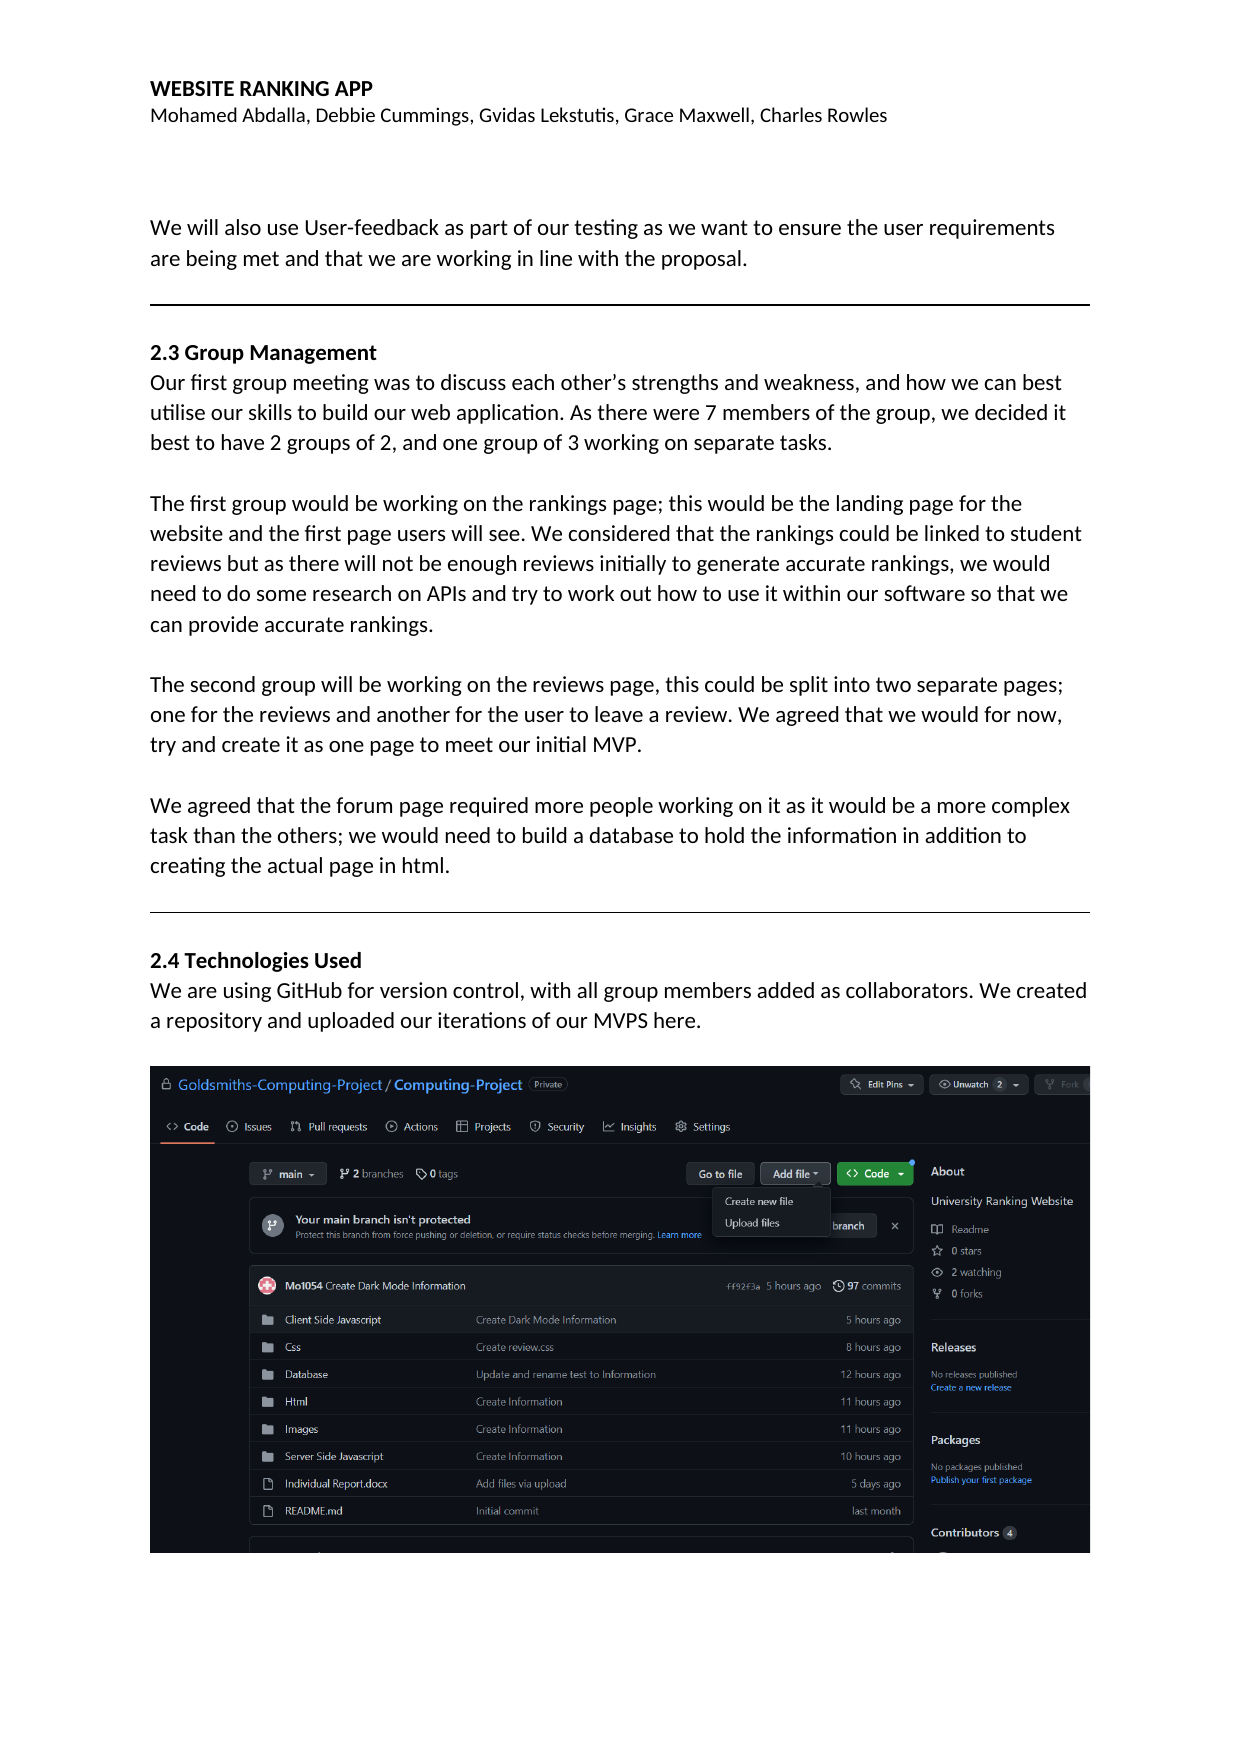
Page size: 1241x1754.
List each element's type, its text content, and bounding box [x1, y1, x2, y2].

list 2.3 Group Management [150, 338, 1090, 366]
list Our first group meeting was to discuss each other’s strengths and weakness, and how we can best utilise our skills to build our web application. As there were 7 members of the group, we decided it best to have 2 groups of 2, and one group of 3 working on separate tasks. [150, 368, 1090, 457]
list We will also use User-feedback as part of our testing as we want to ensure the user requirements are being met and that we are working in line with the proposal. [150, 213, 1090, 272]
list We agreed that the forum page required more people working on it as it would be a more complex task than the others; we would need to build a database to hold the information in addition to creating the actual page in html. [150, 791, 1090, 879]
list The first group would be working on the rankings page; this would be the landing page for the website and the first page users will see. We considered that the rankings could be linked to student reviews but as there will not be enough reviews initially to generate accurate rankings, we would need to do some research on APIs and try to work out how to use it within our software so that we can provide accurate rankings. [150, 489, 1090, 638]
list The second group will be working on the reviews page, this could be split into two separate pages; one for the reviews and another for the user to leave a review. We agreed that we would for now, try and create it as one page to meet our initial MVP. [150, 670, 1090, 759]
list 2.4 Technologies Used [150, 946, 1090, 974]
picture [150, 1066, 1091, 1553]
list We are using GitHub for version control, with all group members added as collaborators. We created a repository and uploaded our iterations of our MVPS here. [150, 976, 1090, 1034]
